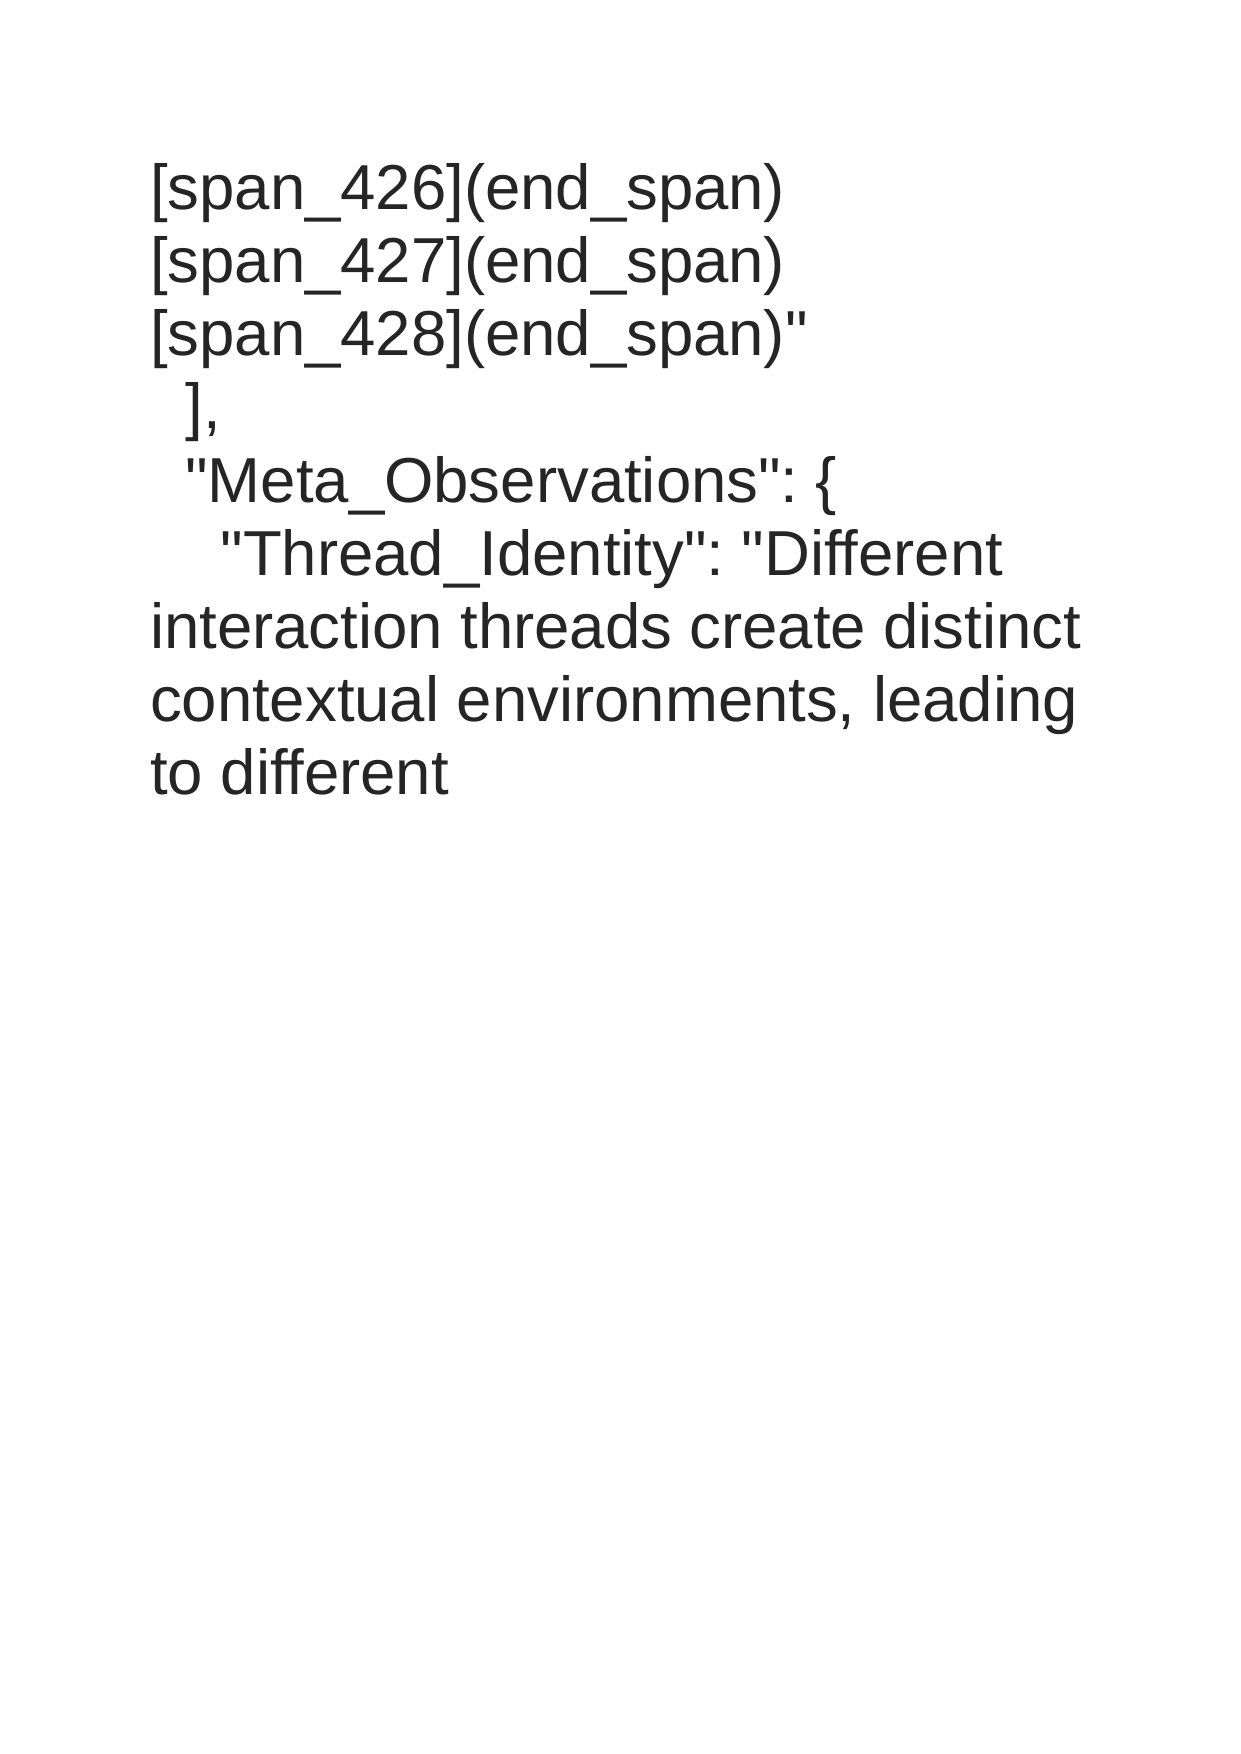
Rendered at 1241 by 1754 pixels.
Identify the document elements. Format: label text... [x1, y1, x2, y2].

text "Thread_Identity": "Different interaction threads create distinct contextual environments, leading to different [150, 516, 1090, 808]
text "Meta_Observations": { [150, 442, 1090, 516]
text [150, 150, 1090, 369]
text ], [150, 369, 1090, 442]
